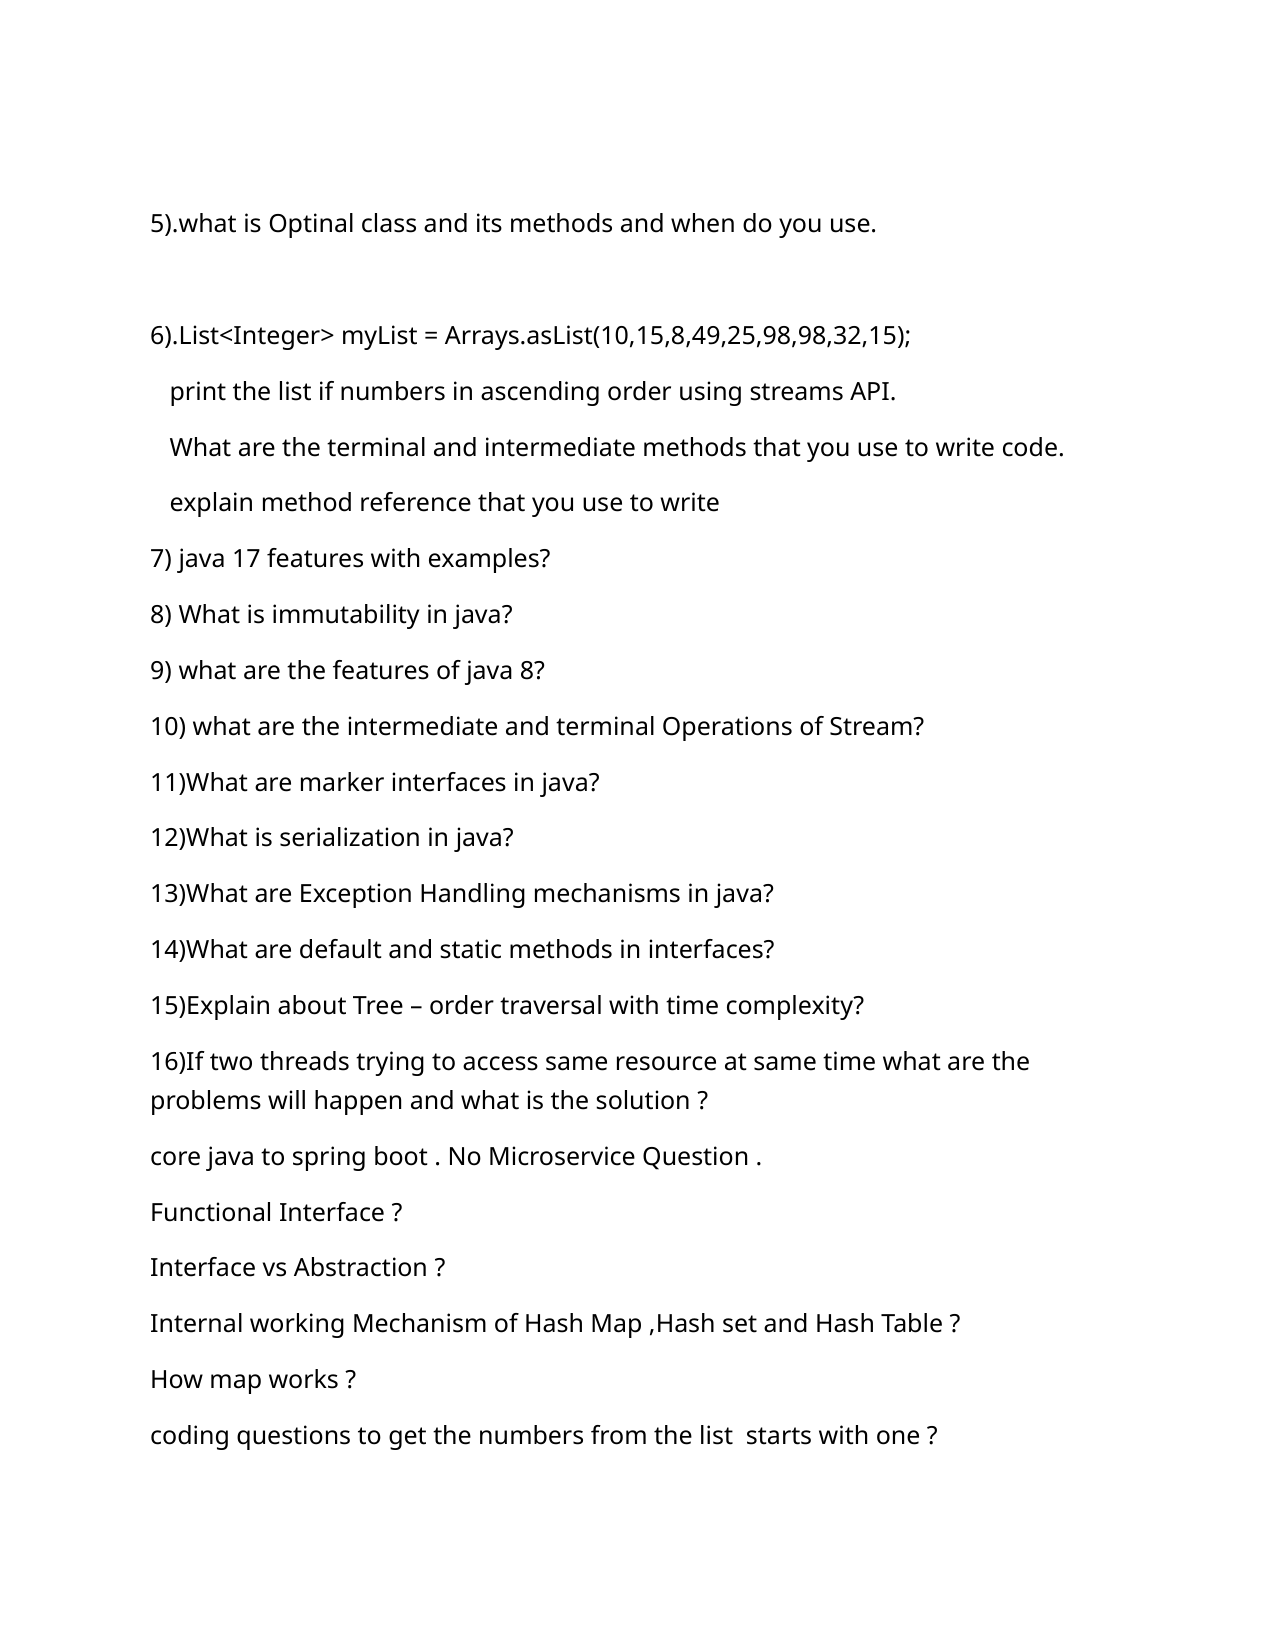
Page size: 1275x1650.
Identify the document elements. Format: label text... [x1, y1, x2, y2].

text What are the terminal and intermediate methods that you use to write code. [150, 429, 1125, 463]
text 6).List<Integer> myList = Arrays.asList(10,15,8,49,25,98,98,32,15); [150, 317, 1125, 352]
text 7) java 17 features with examples? [150, 541, 1125, 575]
text print the list if numbers in ascending order using streams API. [150, 373, 1125, 407]
text 16)If two threads trying to access same resource at same time what are the problems will happen and what is the solution ? [150, 1043, 1125, 1117]
text Internal working Mechanism of Hash Map ,Hash set and Hash Table ? [150, 1306, 1125, 1340]
text 14)What are default and static methods in interfaces? [150, 932, 1125, 966]
text 8) What is immutability in java? [150, 597, 1125, 631]
text 13)What are Exception Handling mechanisms in java? [150, 876, 1125, 910]
text 12)What is serialization in java? [150, 820, 1125, 854]
text Interface vs Abstraction ? [150, 1250, 1125, 1284]
text 11)What are marker interfaces in java? [150, 764, 1125, 798]
text How map works ? [150, 1362, 1125, 1396]
text 15)Explain about Tree – order traversal with time complexity? [150, 987, 1125, 1022]
text 9) what are the features of java 8? [150, 652, 1125, 687]
text coding questions to get the numbers from the list starts with one ? [150, 1417, 1125, 1452]
text 10) what are the intermediate and terminal Operations of Stream? [150, 708, 1125, 742]
text explain method reference that you use to write [150, 485, 1125, 519]
text Functional Interface ? [150, 1194, 1125, 1228]
text 5).what is Optinal class and its methods and when do you use. [150, 206, 1125, 240]
text core java to spring boot . No Microservice Question . [150, 1138, 1125, 1172]
